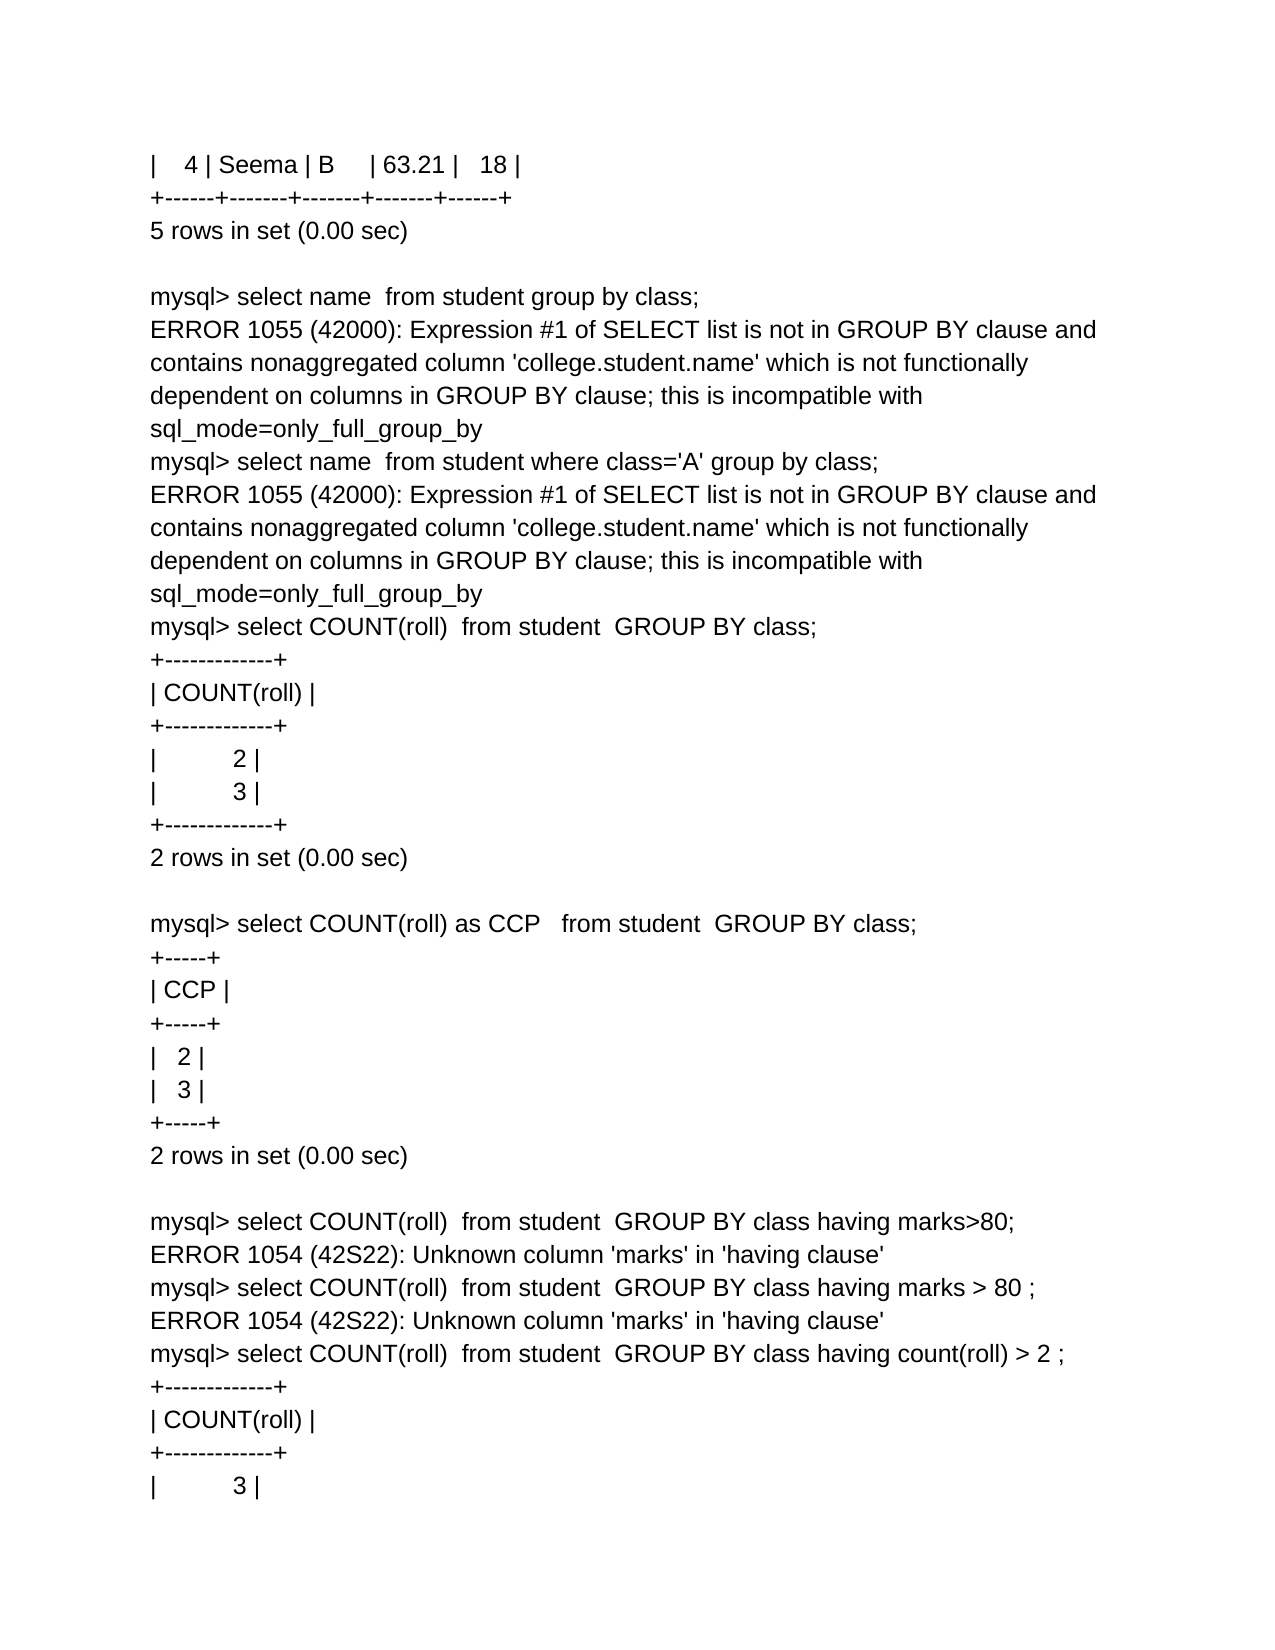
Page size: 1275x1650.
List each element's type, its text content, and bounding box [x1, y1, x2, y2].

text mysql> select name from student group by class; [150, 282, 1125, 311]
text | CCP | [150, 976, 1125, 1004]
text | 4 | Seema | B | 63.21 | 18 | [150, 150, 1125, 179]
text ERROR 1054 (42S22): Unknown column 'marks' in 'having clause' [150, 1240, 1125, 1268]
text mysql> select COUNT(roll) from student GROUP BY class having marks>80; [150, 1207, 1125, 1235]
text +-----+ [150, 942, 1125, 971]
text mysql> select name from student where class='A' group by class; [150, 447, 1125, 476]
text | COUNT(roll) | [150, 1405, 1125, 1433]
text mysql> select COUNT(roll) from student GROUP BY class having count(roll) > 2 ; [150, 1339, 1125, 1367]
text +-----+ [150, 1008, 1125, 1037]
text +-------------+ [150, 1372, 1125, 1401]
text 2 rows in set (0.00 sec) [150, 843, 1125, 872]
text +-------------+ [150, 810, 1125, 839]
text 5 rows in set (0.00 sec) [150, 216, 1125, 245]
text +------+-------+-------+-------+------+ [150, 183, 1125, 212]
text | COUNT(roll) | [150, 678, 1125, 707]
text 2 rows in set (0.00 sec) [150, 1141, 1125, 1169]
text +-----+ [150, 1108, 1125, 1136]
text +-------------+ [150, 645, 1125, 674]
text | 2 | [150, 1042, 1125, 1070]
text mysql> select COUNT(roll) from student GROUP BY class; [150, 612, 1125, 641]
text +-------------+ [150, 711, 1125, 740]
text ERROR 1055 (42000): Expression #1 of SELECT list is not in GROUP BY clause and contains nonaggregated column 'college.student.name' which is not functionally dependent on columns in GROUP BY clause; this is incompatible with sql_mode=only_full_group_by [150, 480, 1125, 608]
text +-------------+ [150, 1438, 1125, 1467]
text mysql> select COUNT(roll) as CCP from student GROUP BY class; [150, 909, 1125, 938]
text mysql> select COUNT(roll) from student GROUP BY class having marks > 80 ; [150, 1273, 1125, 1301]
text ERROR 1055 (42000): Expression #1 of SELECT list is not in GROUP BY clause and contains nonaggregated column 'college.student.name' which is not functionally dependent on columns in GROUP BY clause; this is incompatible with sql_mode=only_full_group_by [150, 315, 1125, 443]
text ERROR 1054 (42S22): Unknown column 'marks' in 'having clause' [150, 1306, 1125, 1334]
text | 3 | [150, 777, 1125, 806]
text | 2 | [150, 744, 1125, 773]
text | 3 | [150, 1074, 1125, 1103]
text | 3 | [150, 1471, 1125, 1499]
